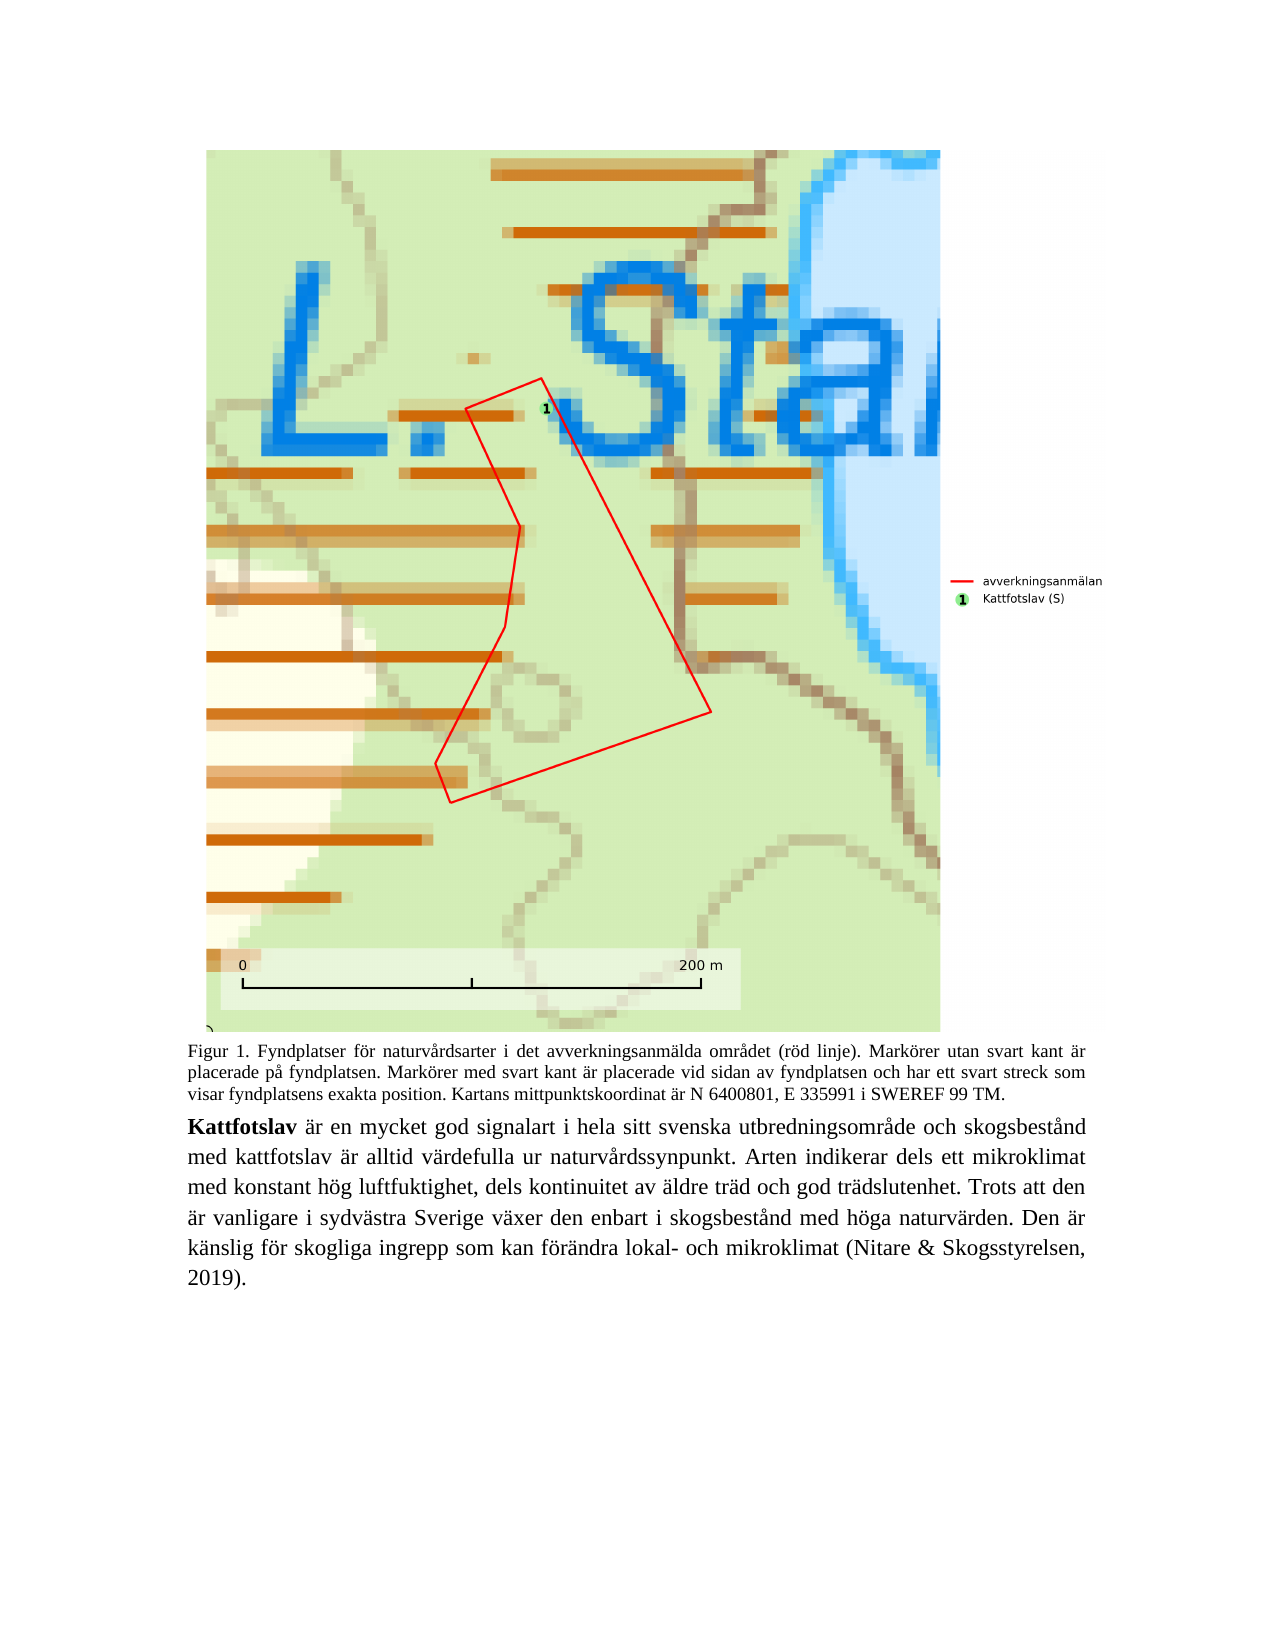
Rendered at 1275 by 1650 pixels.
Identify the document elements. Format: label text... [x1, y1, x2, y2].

picture [206, 150, 1107, 1032]
text Figur 1. Fyndplatser för naturvårdsarter i det avverkningsanmälda området (röd linje). Markörer utan svart kant är placerade på fyndplatsen. Markörer med svart kant är placerade vid sidan av fyndplatsen och har ett svart streck som visar fyndplatsens exakta position. Kartans mittpunktskoordinat är N 6400801, E 335991 i SWEREF 99 TM. [187, 1040, 1087, 1104]
text Kattfotslav är en mycket god signalart i hela sitt svenska utbredningsområde och skogsbestånd med kattfotslav är alltid värdefulla ur naturvårdssynpunkt. Arten indikerar dels ett mikroklimat med konstant hög luftfuktighet, dels kontinuitet av äldre träd och god trädslutenhet. Trots att den är vanligare i sydvästra Sverige växer den enbart i skogsbestånd med höga naturvärden. Den är känslig för skogliga ingrepp som kan förändra lokal- och mikroklimat (Nitare & Skogsstyrelsen, 2019). [187, 1113, 1087, 1290]
